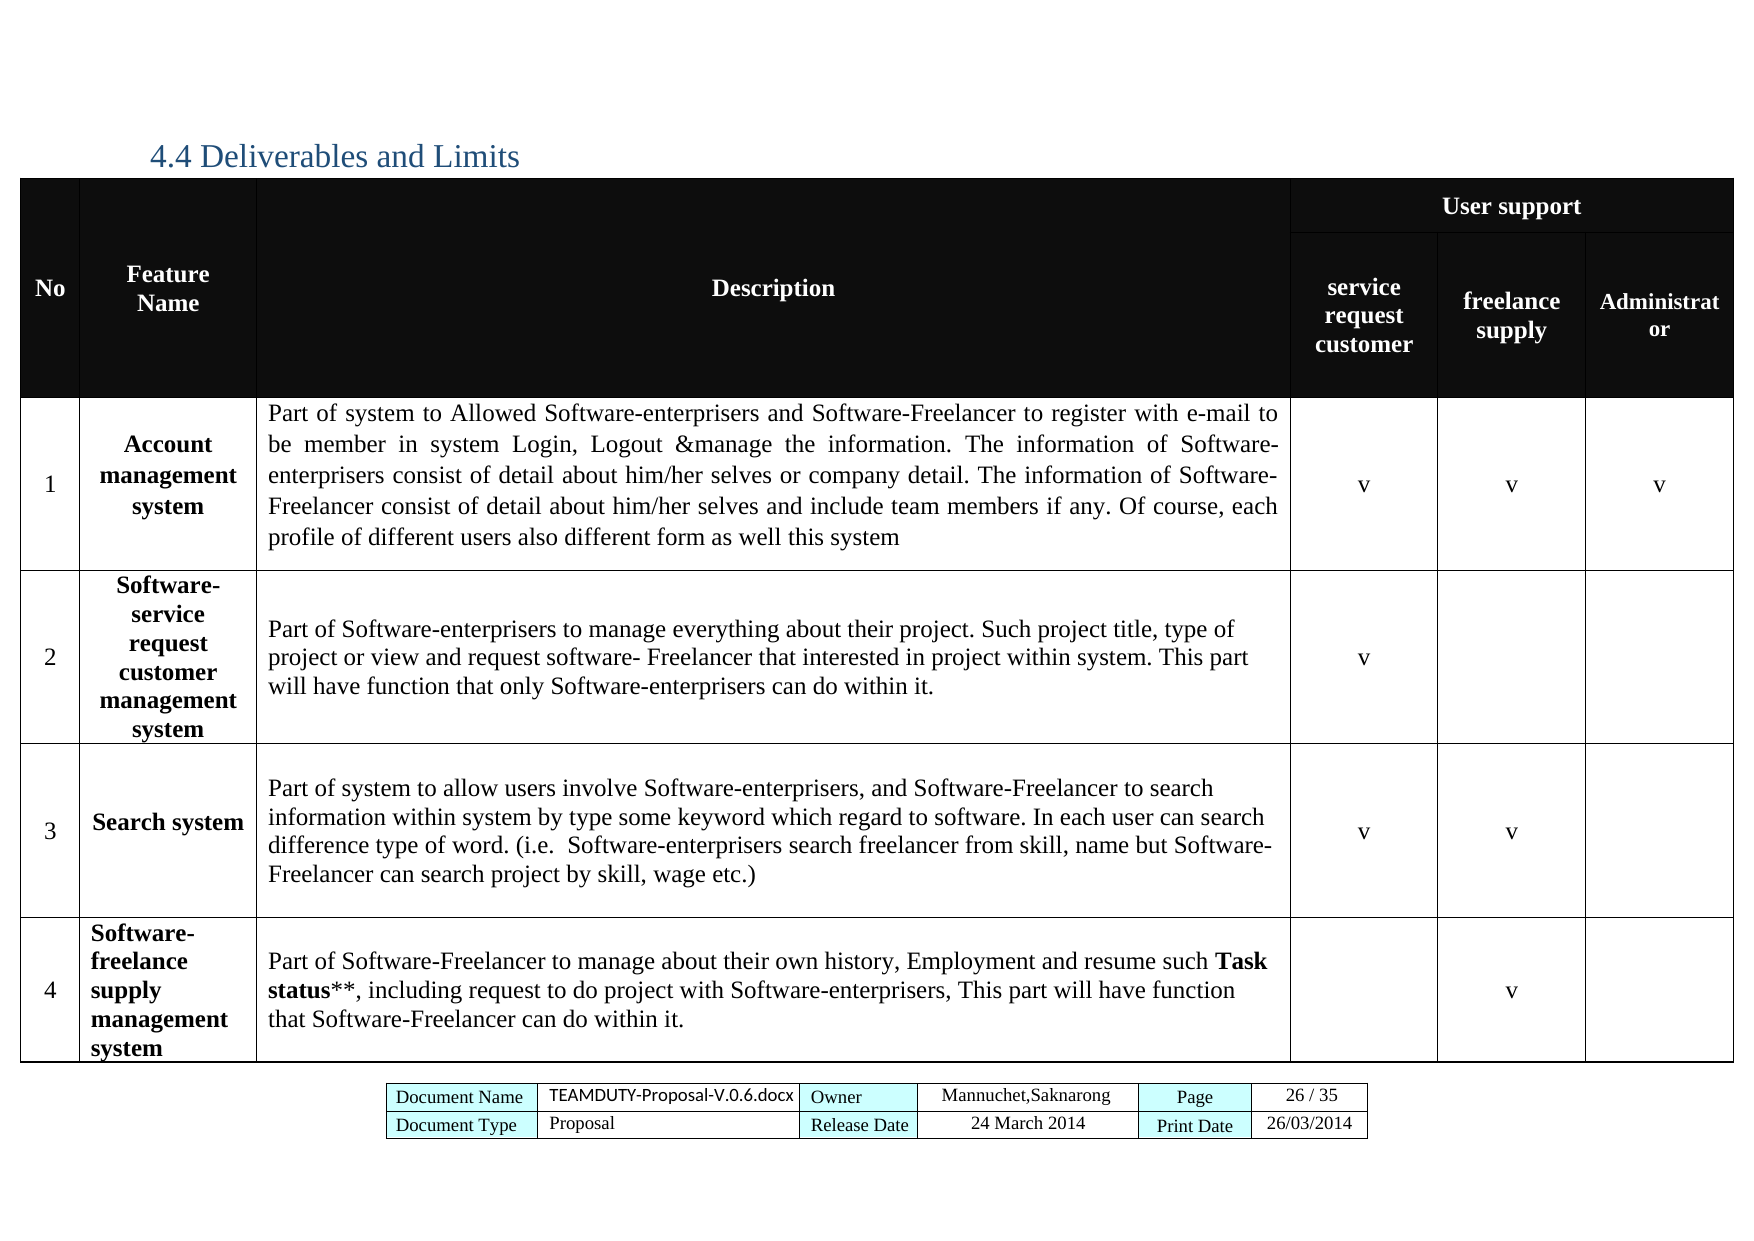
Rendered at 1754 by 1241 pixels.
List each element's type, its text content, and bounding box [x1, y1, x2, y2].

table_header Description [257, 179, 1290, 397]
table_cell Part of Software-Freelancer to manage about their own history, Employment and resume such Task status**, including request to do project with Software-enterprisers, This part will have function that Software-Freelancer can do within it. [257, 918, 1290, 1061]
table_cell v [1291, 398, 1437, 569]
table_cell Account management system [80, 398, 256, 569]
table_cell v [1291, 571, 1437, 743]
table_cell v [1438, 744, 1585, 917]
table_cell freelance supply [1438, 233, 1585, 397]
table_cell [1586, 571, 1733, 743]
table_cell [1586, 744, 1733, 917]
table_cell [1291, 918, 1437, 1061]
table_cell 2 [21, 571, 79, 743]
table_cell v [1438, 918, 1585, 1061]
table_cell Software-service request customer management system [80, 571, 256, 743]
table_cell Part of system to Allowed Software-enterprisers and Software-Freelancer to register with e-mail to be member in system Login, Logout &manage the information. The information of Software-enterprisers consist of detail about him/her selves or company detail. The information of Software-Freelancer consist of detail about him/her selves and include team members if any. Of course, each profile of different users also different form as well this system [257, 398, 1290, 569]
table_cell Part of system to allow users involve Software-enterprisers, and Software-Freelancer to search information within system by type some keyword which regard to software. In each user can search difference type of word. (i.e. Software-enterprisers search freelancer from skill, name but Software-Freelancer can search project by skill, wage etc.) [257, 744, 1290, 917]
subtitle 4.4 Deliverables and Limits [150, 136, 1604, 175]
table_cell Administrator [1586, 233, 1733, 397]
table_cell 1 [21, 398, 79, 569]
table_cell Search system [80, 744, 256, 917]
table_cell 3 [21, 744, 79, 917]
table_cell service request customer [1291, 233, 1437, 397]
table_cell Part of Software-enterprisers to manage everything about their project. Such project title, type of project or view and request software- Freelancer that interested in project within system. This part will have function that only Software-enterprisers can do within it. [257, 571, 1290, 743]
table_header No [21, 179, 79, 397]
table_cell Software- freelance supply management system [80, 918, 256, 1061]
table_cell [1586, 918, 1733, 1061]
table_cell 4 [21, 918, 79, 1061]
table_cell [1438, 571, 1585, 743]
table_cell v [1586, 398, 1733, 569]
table_header Feature Name [80, 179, 256, 397]
table_header User support [1291, 179, 1733, 232]
table_cell v [1291, 744, 1437, 917]
table_cell v [1438, 398, 1585, 569]
